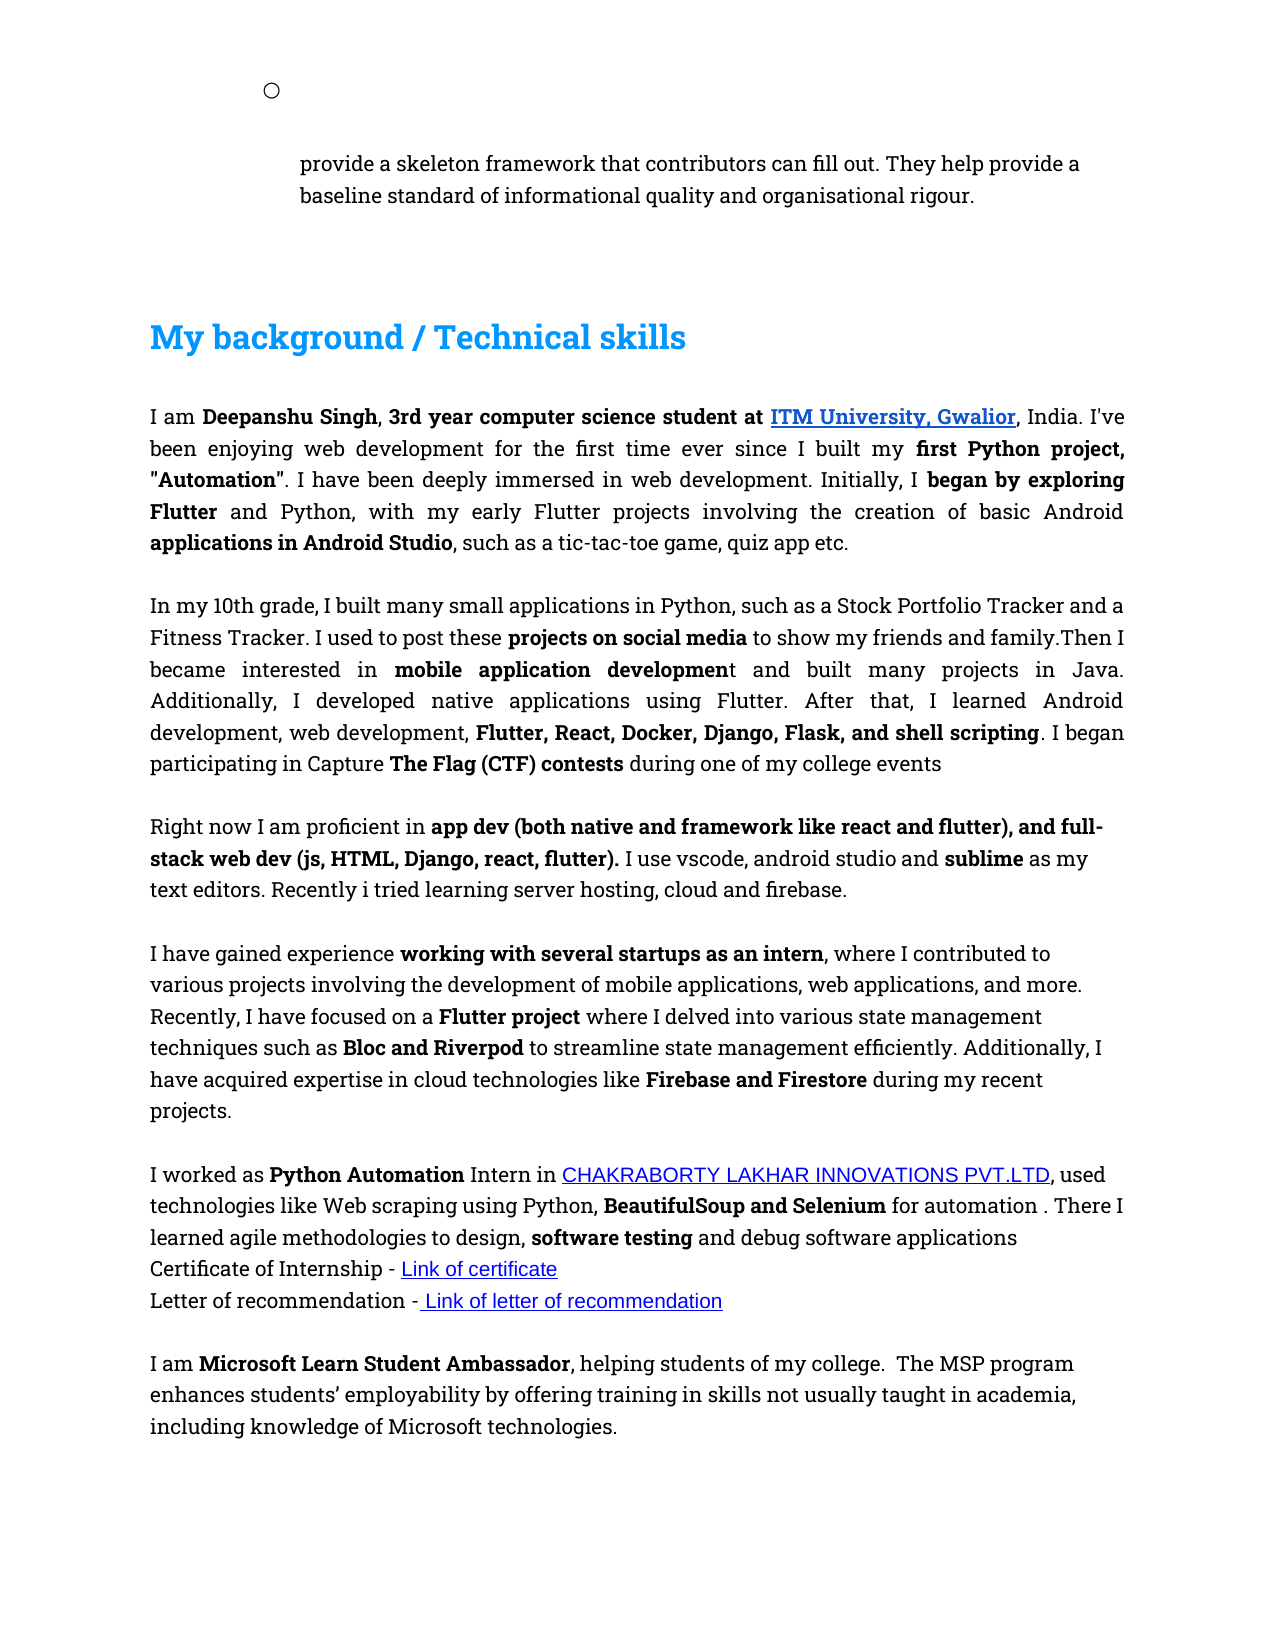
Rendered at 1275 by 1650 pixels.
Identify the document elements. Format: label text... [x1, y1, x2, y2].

text Letter of recommendation - Link of letter of recommendation [150, 1286, 1125, 1314]
text Right now I am proficient in app dev (both native and framework like react and flutter), and full-stack web dev (js, HTML, Django, react, flutter). I use vscode, android studio and sublime as my text editors. Recently i tried learning server hosting, cloud and firebase. [150, 813, 1125, 903]
text I worked as Python Automation Intern in CHAKRABORTY LAKHAR INNOVATIONS PVT.LTD, used technologies like Web scraping using Python, BeautifulSoup and Selenium for automation . There I learned agile methodologies to design, software testing and debug software applications [150, 1160, 1125, 1251]
text Certificate of Internship - Link of certificate [150, 1255, 1125, 1282]
text I have gained experience working with several startups as an intern, where I contributed to various projects involving the development of mobile applications, web applications, and more. Recently, I have focused on a Flutter project where I delved into various state management techniques such as Bloc and Riverpod to streamline state management efficiently. Additionally, I have acquired expertise in cloud technologies like Firebase and Firestore during my recent projects. [150, 939, 1125, 1124]
text In my 10th grade, I built many small applications in Python, such as a Stock Portfolio Tracker and a Fitness Tracker. I used to post these projects on social media to show my friends and family.Then I became interested in mobile application development and built many projects in Java. Additionally, I developed native applications using Flutter. After that, I learned Android development, web development, Flutter, React, Docker, Django, Flask, and shell scripting. I began participating in Capture The Flag (CTF) contests during one of my college events [150, 592, 1125, 777]
text My background / Technical skills [150, 314, 1125, 358]
text I am Deepanshu Singh, 3rd year computer science student at ITM University, Gwalior, India. I've been enjoying web development for the first time ever since I built my first Python project, "Automation". I have been deeply immersed in web development. Initially, I began by exploring Flutter and Python, with my early Flutter projects involving the creation of basic Android applications in Android Studio, such as a tic-tac-toe game, quiz app etc. [150, 403, 1125, 556]
text I am Microsoft Learn Student Ambassador, helping students of my college. The MSP program enhances students’ employability by offering training in skills not usually taught in academia, including knowledge of Microsoft technologies. [150, 1349, 1125, 1440]
